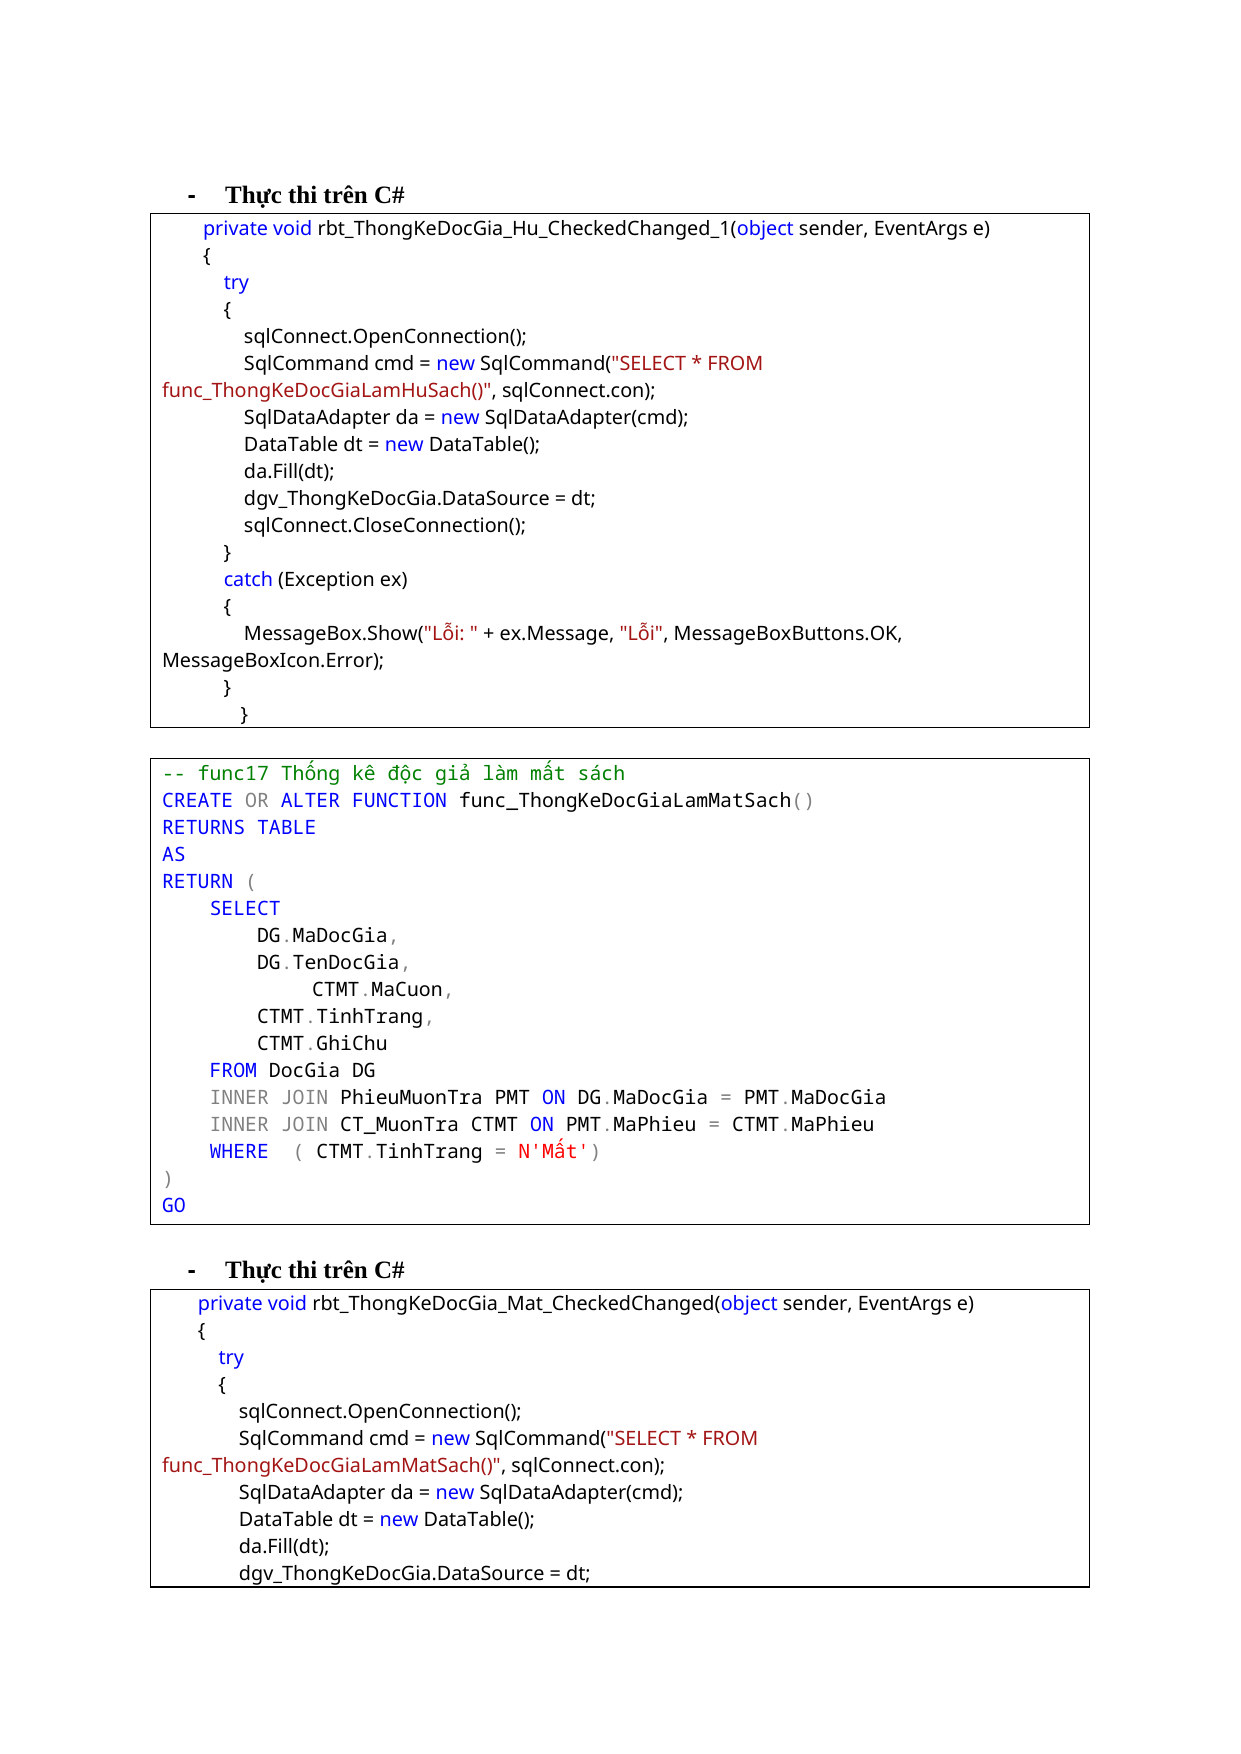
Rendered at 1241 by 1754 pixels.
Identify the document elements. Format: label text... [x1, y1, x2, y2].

table_header -- func17 Thống kê độc giả làm mất sách CREATE OR ALTER FUNCTION func_ThongKeDocGiaLamMatSach() RETURNS TABLE AS RETURN ( SELECT DG.MaDocGia, DG.TenDocGia, CTMT.MaCuon, CTMT.TinhTrang, CTMT.GhiChu FROM DocGia DG INNER JOIN PhieuMuonTra PMT ON DG.MaDocGia = PMT.MaDocGia INNER JOIN CT_MuonTra CTMT ON PMT.MaPhieu = CTMT.MaPhieu WHERE ( CTMT.TinhTrang = N'Mất') ) GO [151, 759, 1089, 1224]
list Thực thi trên C# [187, 1255, 1128, 1284]
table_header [151, 1290, 1089, 1586]
list Thực thi trên C# [187, 180, 1128, 209]
table_header private void rbt_ThongKeDocGia_Hu_CheckedChanged_1(object sender, EventArgs e) { try { sqlConnect.OpenConnection(); SqlCommand cmd = new SqlCommand("SELECT * FROM func_ThongKeDocGiaLamHuSach()", sqlConnect.con); SqlDataAdapter da = new SqlDataAdapter(cmd); DataTable dt = new DataTable(); da.Fill(dt); dgv_ThongKeDocGia.DataSource = dt; sqlConnect.CloseConnection(); } catch (Exception ex) { MessageBox.Show("Lỗi: " + ex.Message, "Lỗi", MessageBoxButtons.OK, MessageBoxIcon.Error); } } [151, 214, 1089, 727]
